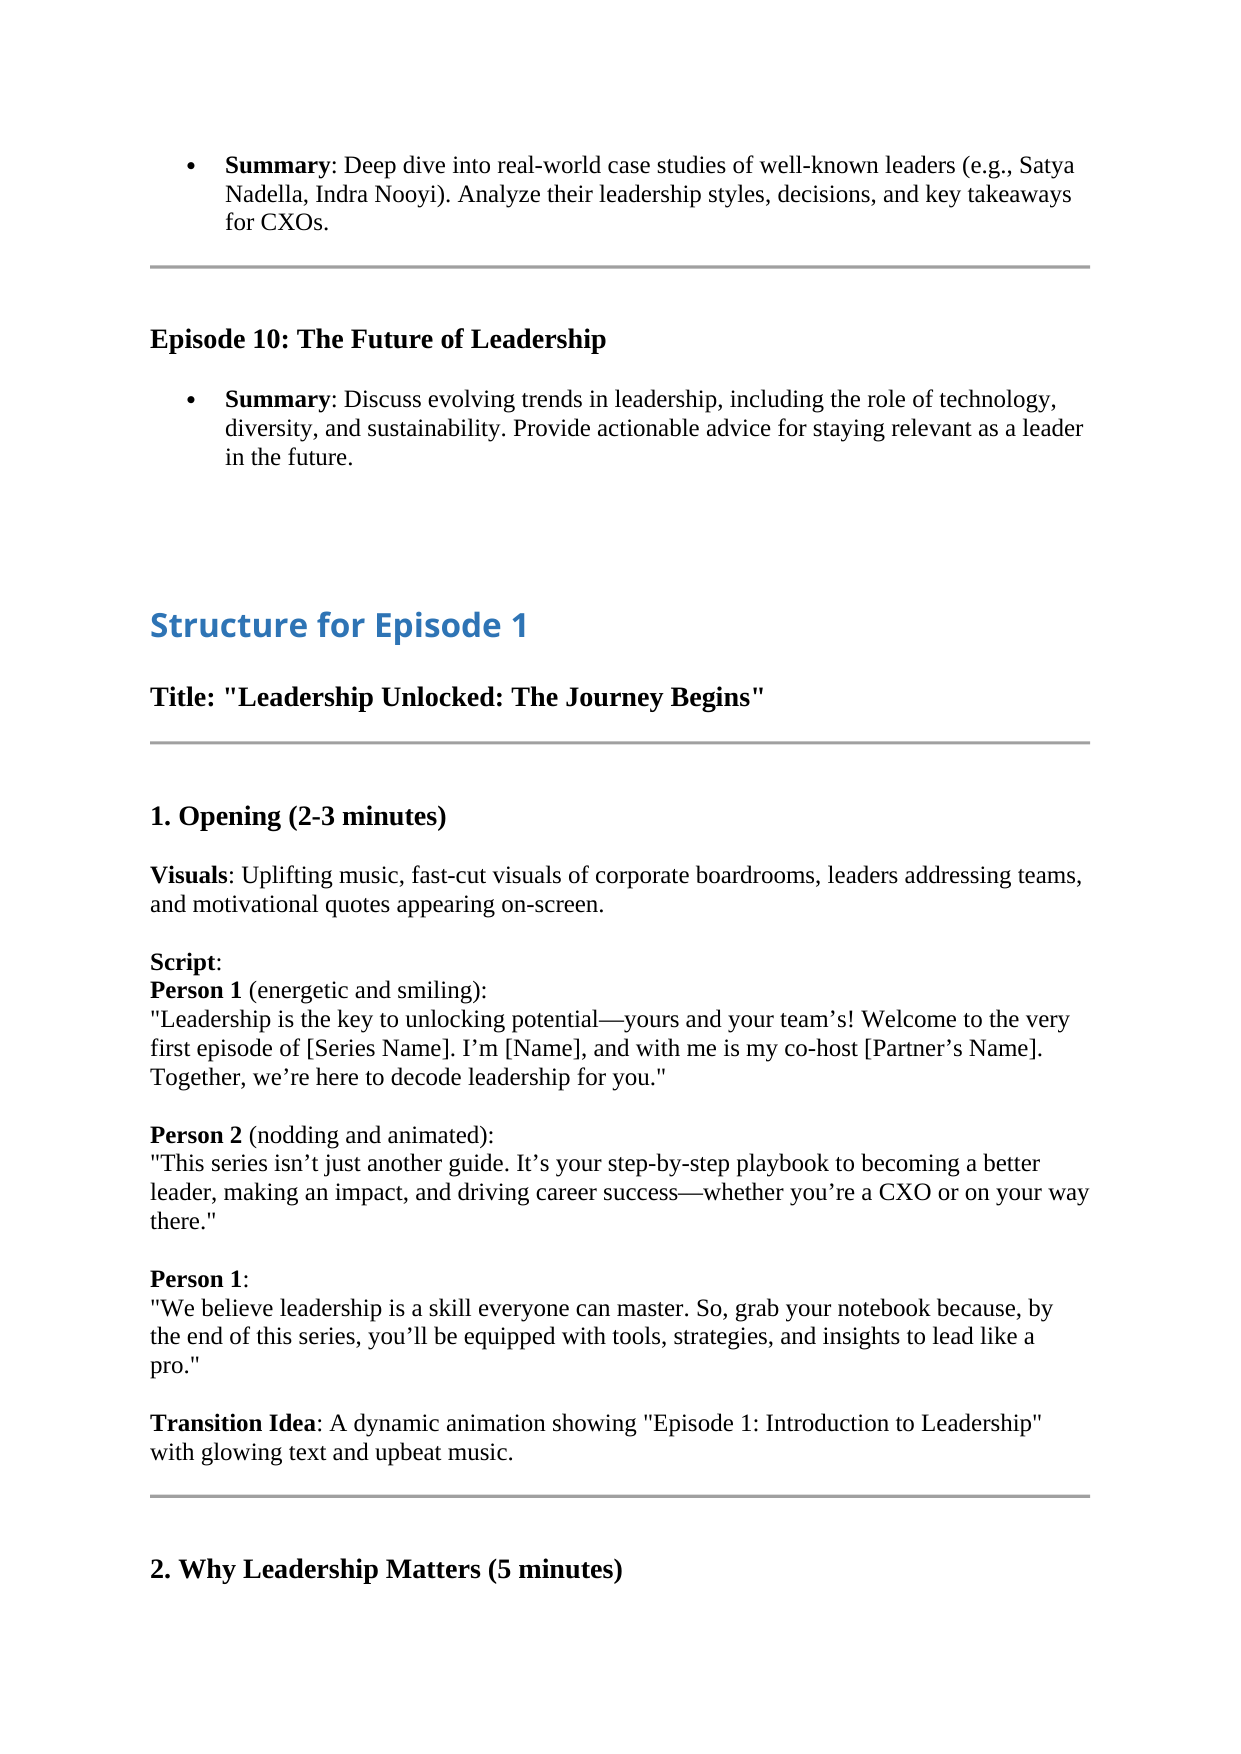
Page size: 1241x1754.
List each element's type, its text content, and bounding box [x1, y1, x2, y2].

subtitle Structure for Episode 1 [150, 602, 1090, 647]
text Transition Idea: A dynamic animation showing "Episode 1: Introduction to Leadership" with glowing text and upbeat music. [150, 1408, 1090, 1466]
text 2. Why Leadership Matters (5 minutes) [150, 1552, 1090, 1584]
text Person 2 (nodding and animated): "This series isn’t just another guide. It’s your step-by-step playbook to becoming a better leader, making an impact, and driving career success—whether you’re a CXO or on your way there." [150, 1120, 1090, 1235]
list Summary: Deep dive into real-world case studies of well-known leaders (e.g., Satya Nadella, Indra Nooyi). Analyze their leadership styles, decisions, and key takeaways for CXOs. [187, 150, 1090, 236]
text Episode 10: The Future of Leadership [150, 323, 1090, 355]
text 1. Opening (2-3 minutes) [150, 798, 1090, 831]
text Script: Person 1 (energetic and smiling): "Leadership is the key to unlocking potential—yours and your team’s! Welcome to the very first episode of [Series Name]. I’m [Name], and with me is my co-host [Partner’s Name]. Together, we’re here to decode leadership for you." [150, 947, 1090, 1091]
text Title: "Leadership Unlocked: The Journey Begins" [150, 680, 1090, 712]
text Person 1: "We believe leadership is a skill everyone can master. So, grab your notebook because, by the end of this series, you’ll be equipped with tools, strategies, and insights to lead like a pro." [150, 1264, 1090, 1379]
list Summary: Discuss evolving trends in leadership, including the role of technology, diversity, and sustainability. Provide actionable advice for staying relevant as a leader in the future. [187, 384, 1090, 470]
text Visuals: Uplifting music, fast-cut visuals of corporate boardrooms, leaders addressing teams, and motivational quotes appearing on-screen. [150, 860, 1090, 918]
